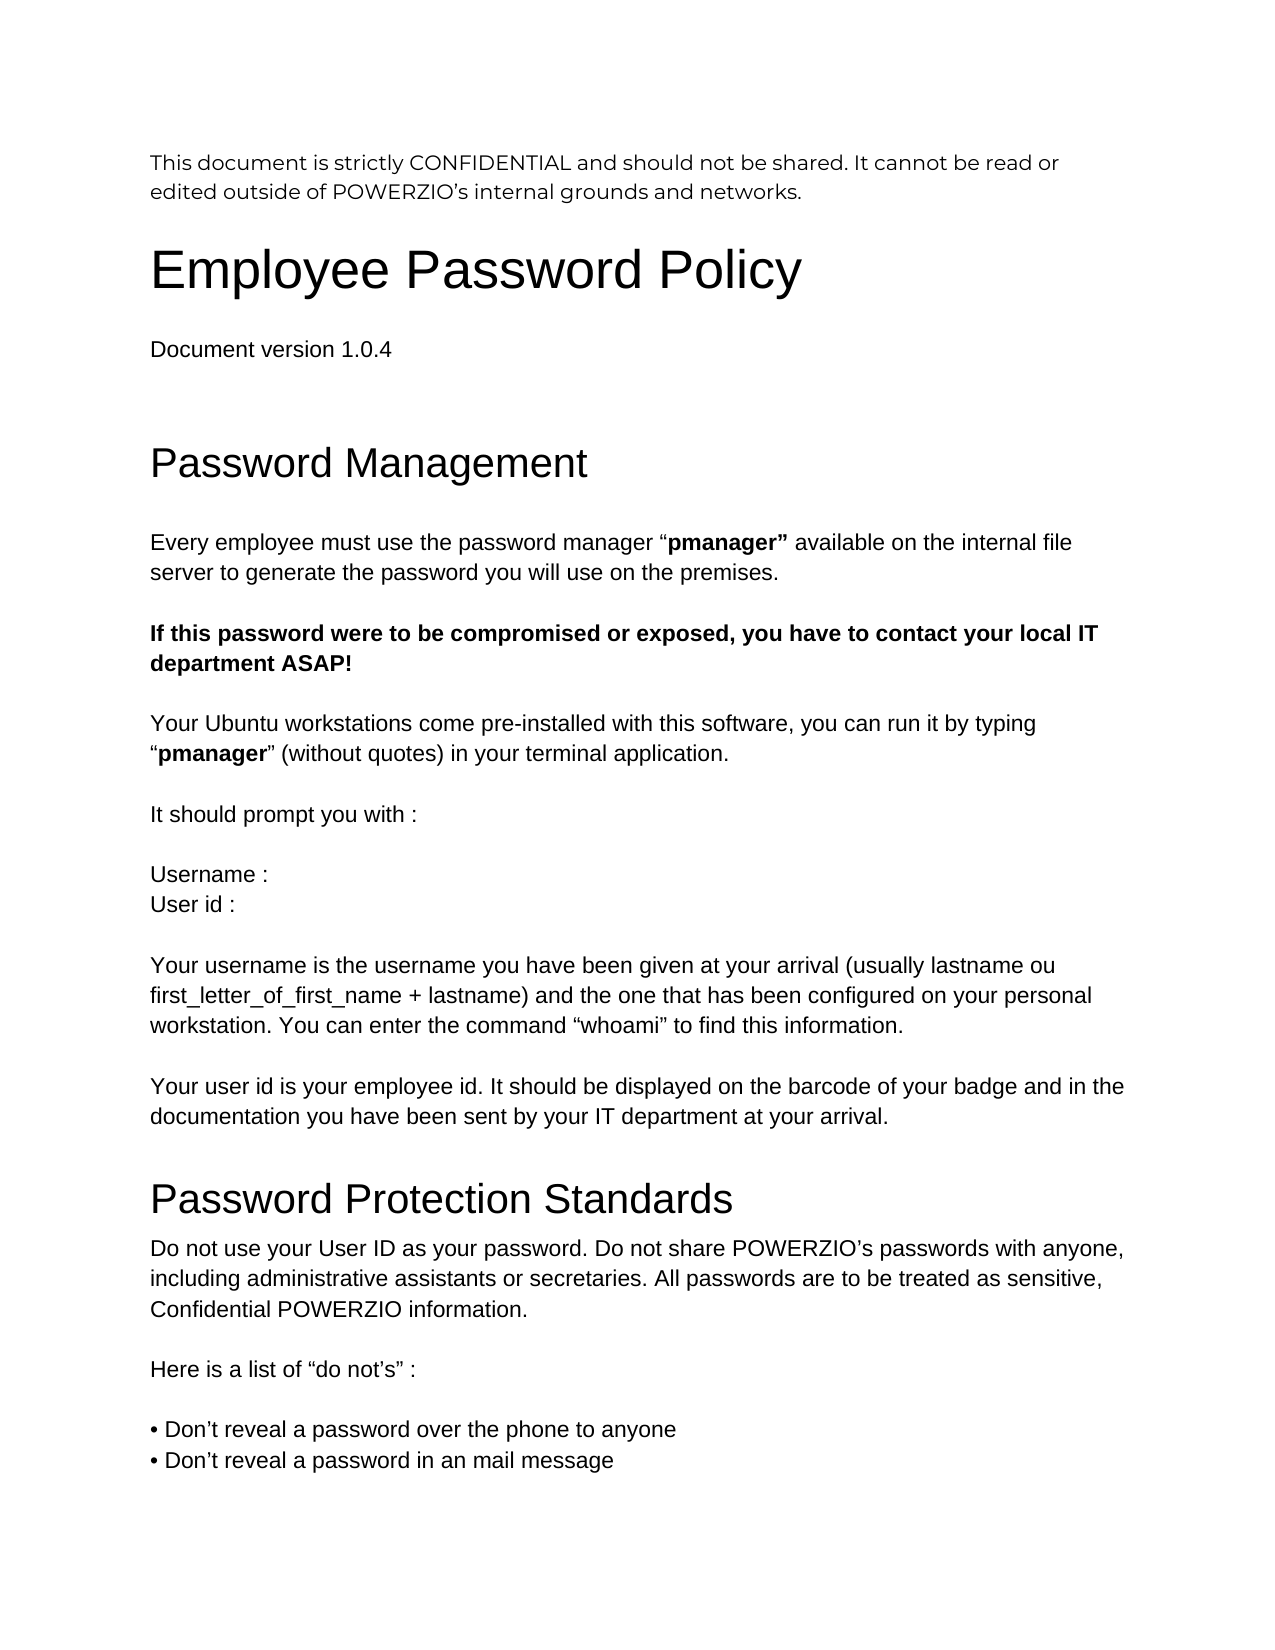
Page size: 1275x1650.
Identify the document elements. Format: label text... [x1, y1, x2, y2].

subtitle Password Management [150, 438, 1125, 486]
text User id : [150, 891, 1125, 918]
text If this password were to be compromised or exposed, you have to contact your local IT department ASAP! [150, 619, 1125, 676]
text Every employee must use the password manager “pmanager” available on the internal file server to generate the password you will use on the premises. [150, 529, 1125, 586]
text Here is a list of “do not’s” : [150, 1356, 1125, 1382]
text Your user id is your employee id. It should be displayed on the barcode of your badge and in the documentation you have been sent by your IT department at your arrival. [150, 1073, 1125, 1129]
text • Don’t reveal a password over the phone to anyone [150, 1416, 1125, 1443]
text It should prompt you with : [150, 801, 1125, 827]
subtitle Password Protection Standards [150, 1175, 1125, 1223]
title Employee Password Policy [150, 237, 1125, 300]
text Your username is the username you have been given at your arrival (usually lastname ou first_letter_of_first_name + lastname) and the one that has been configured on your personal workstation. You can enter the command “whoami” to find this information. [150, 952, 1125, 1039]
text • Don’t reveal a password in an mail message [150, 1447, 1125, 1473]
text Your Ubuntu workstations come pre-installed with this software, you can run it by typing “pmanager” (without quotes) in your terminal application. [150, 710, 1125, 767]
text This document is strictly CONFIDENTIAL and should not be shared. It cannot be read or edited outside of POWERZIO’s internal grounds and networks. [150, 150, 1125, 204]
text Document version 1.0.4 [150, 336, 1125, 363]
text including administrative assistants or secretaries. All passwords are to be treated as sensitive, [150, 1265, 1125, 1292]
text Confidential POWERZIO information. [150, 1296, 1125, 1322]
text Do not use your User ID as your password. Do not share POWERZIO’s passwords with anyone, [150, 1235, 1125, 1262]
text Username : [150, 861, 1125, 888]
